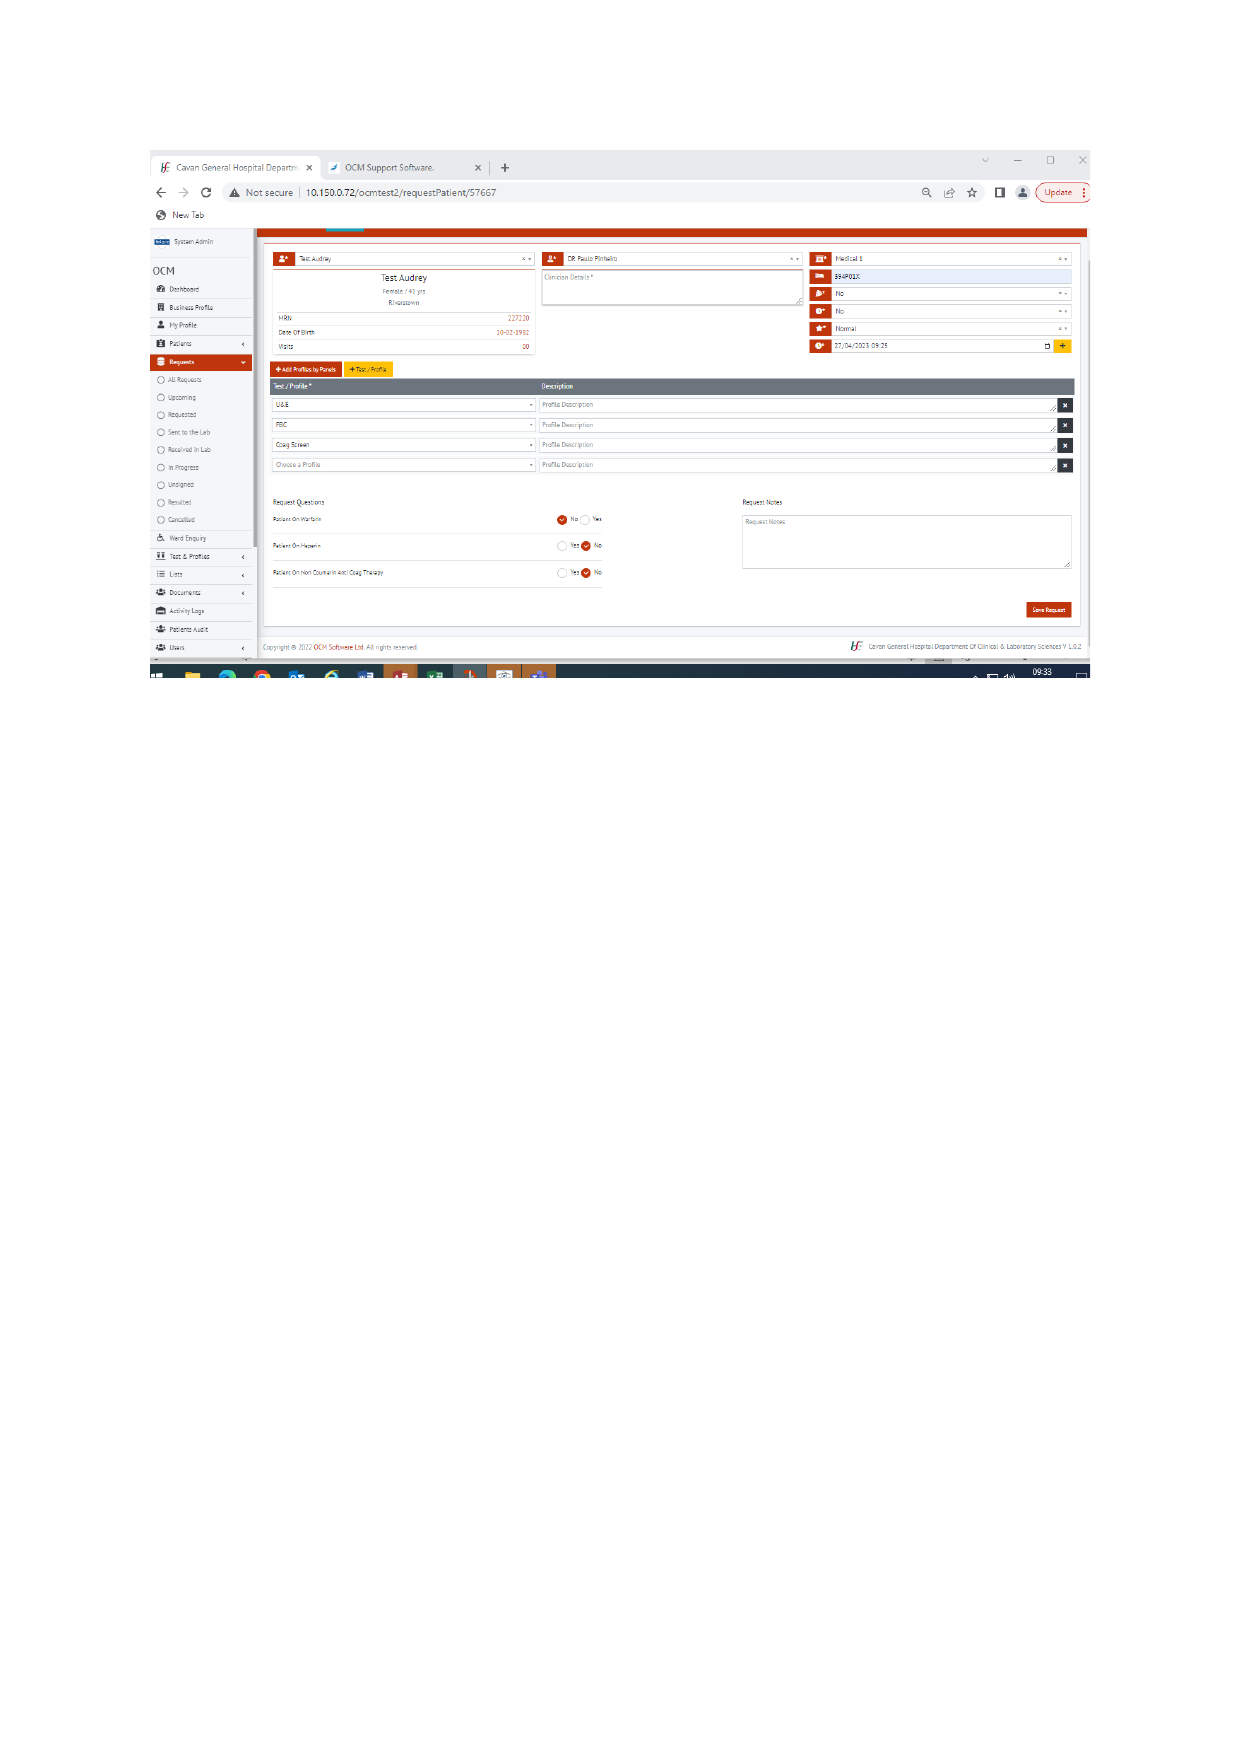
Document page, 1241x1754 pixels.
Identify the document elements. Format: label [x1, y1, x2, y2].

picture [150, 150, 1091, 678]
